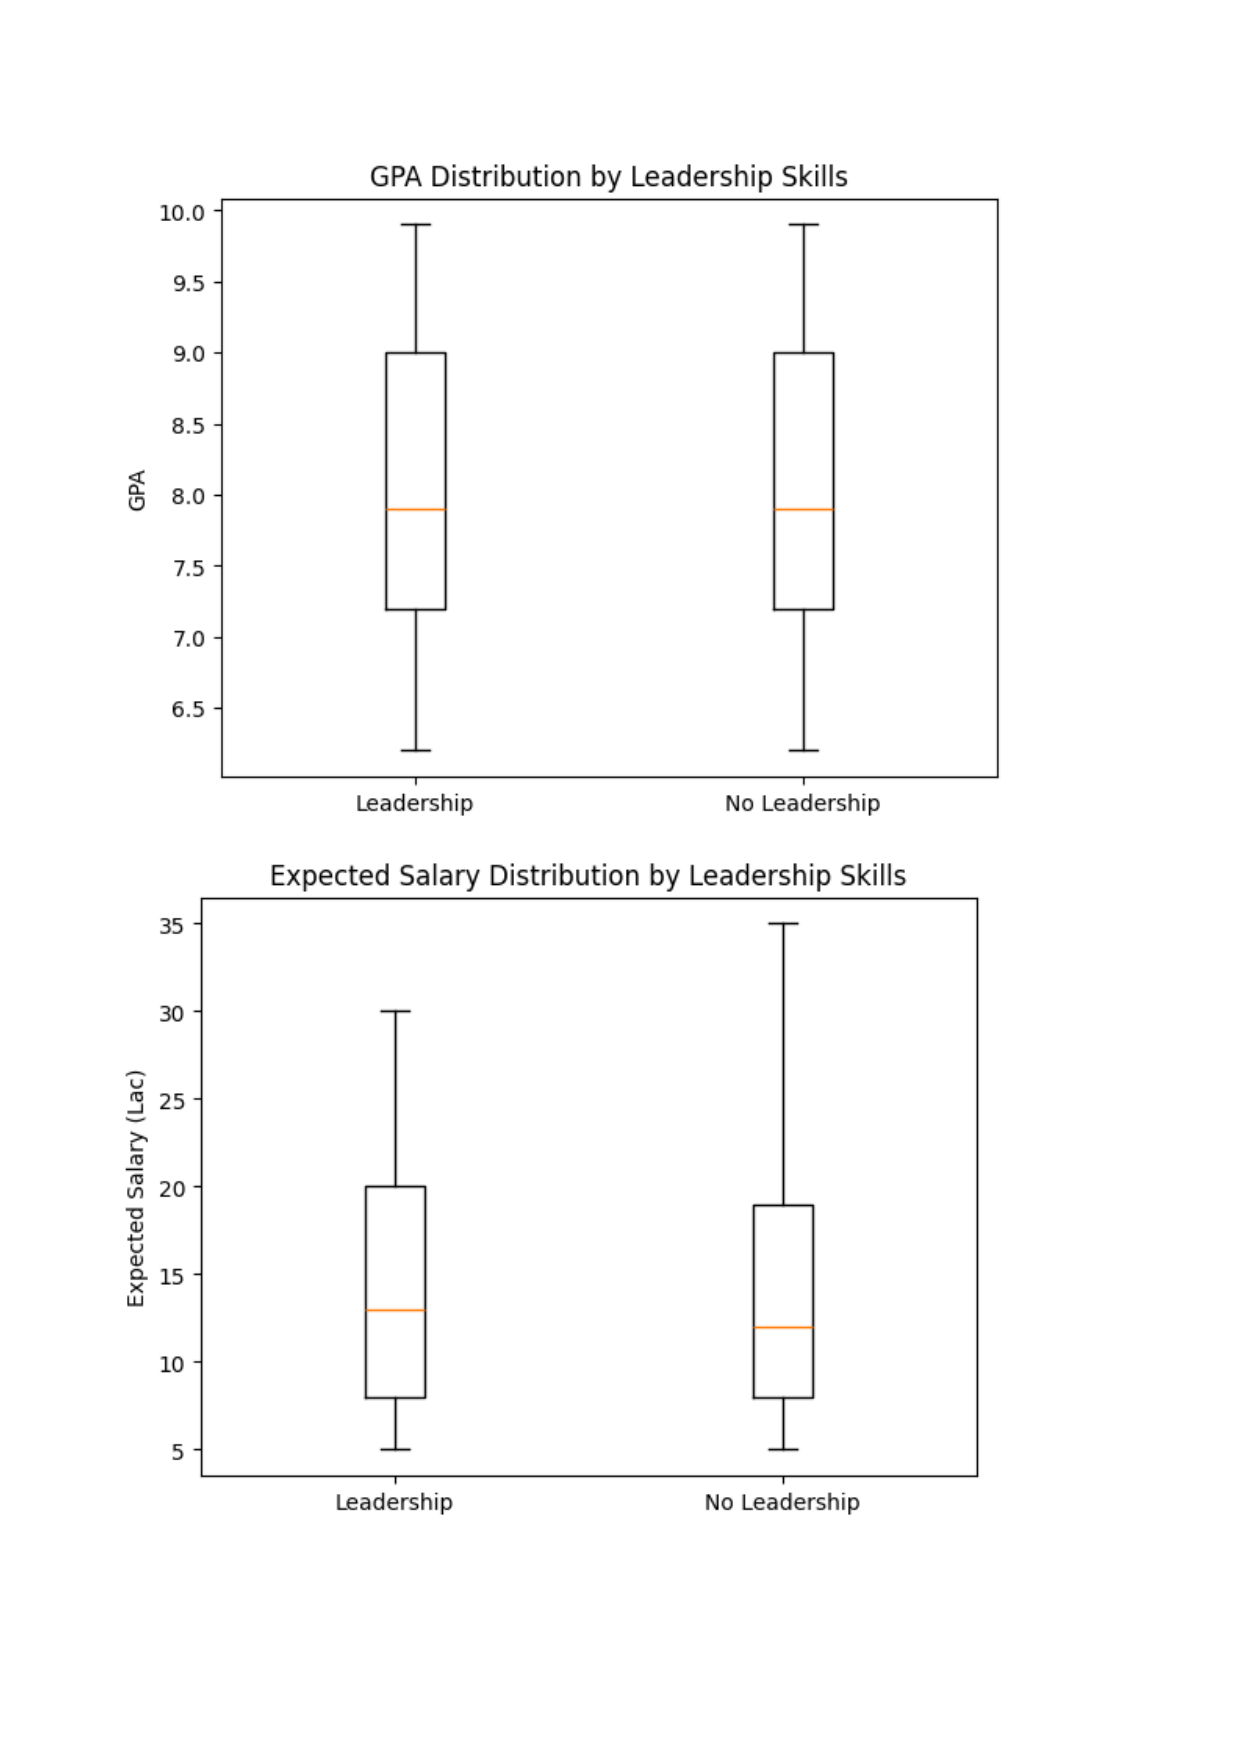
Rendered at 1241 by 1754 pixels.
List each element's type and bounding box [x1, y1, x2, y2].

picture [112, 848, 991, 1529]
picture [112, 150, 1013, 830]
